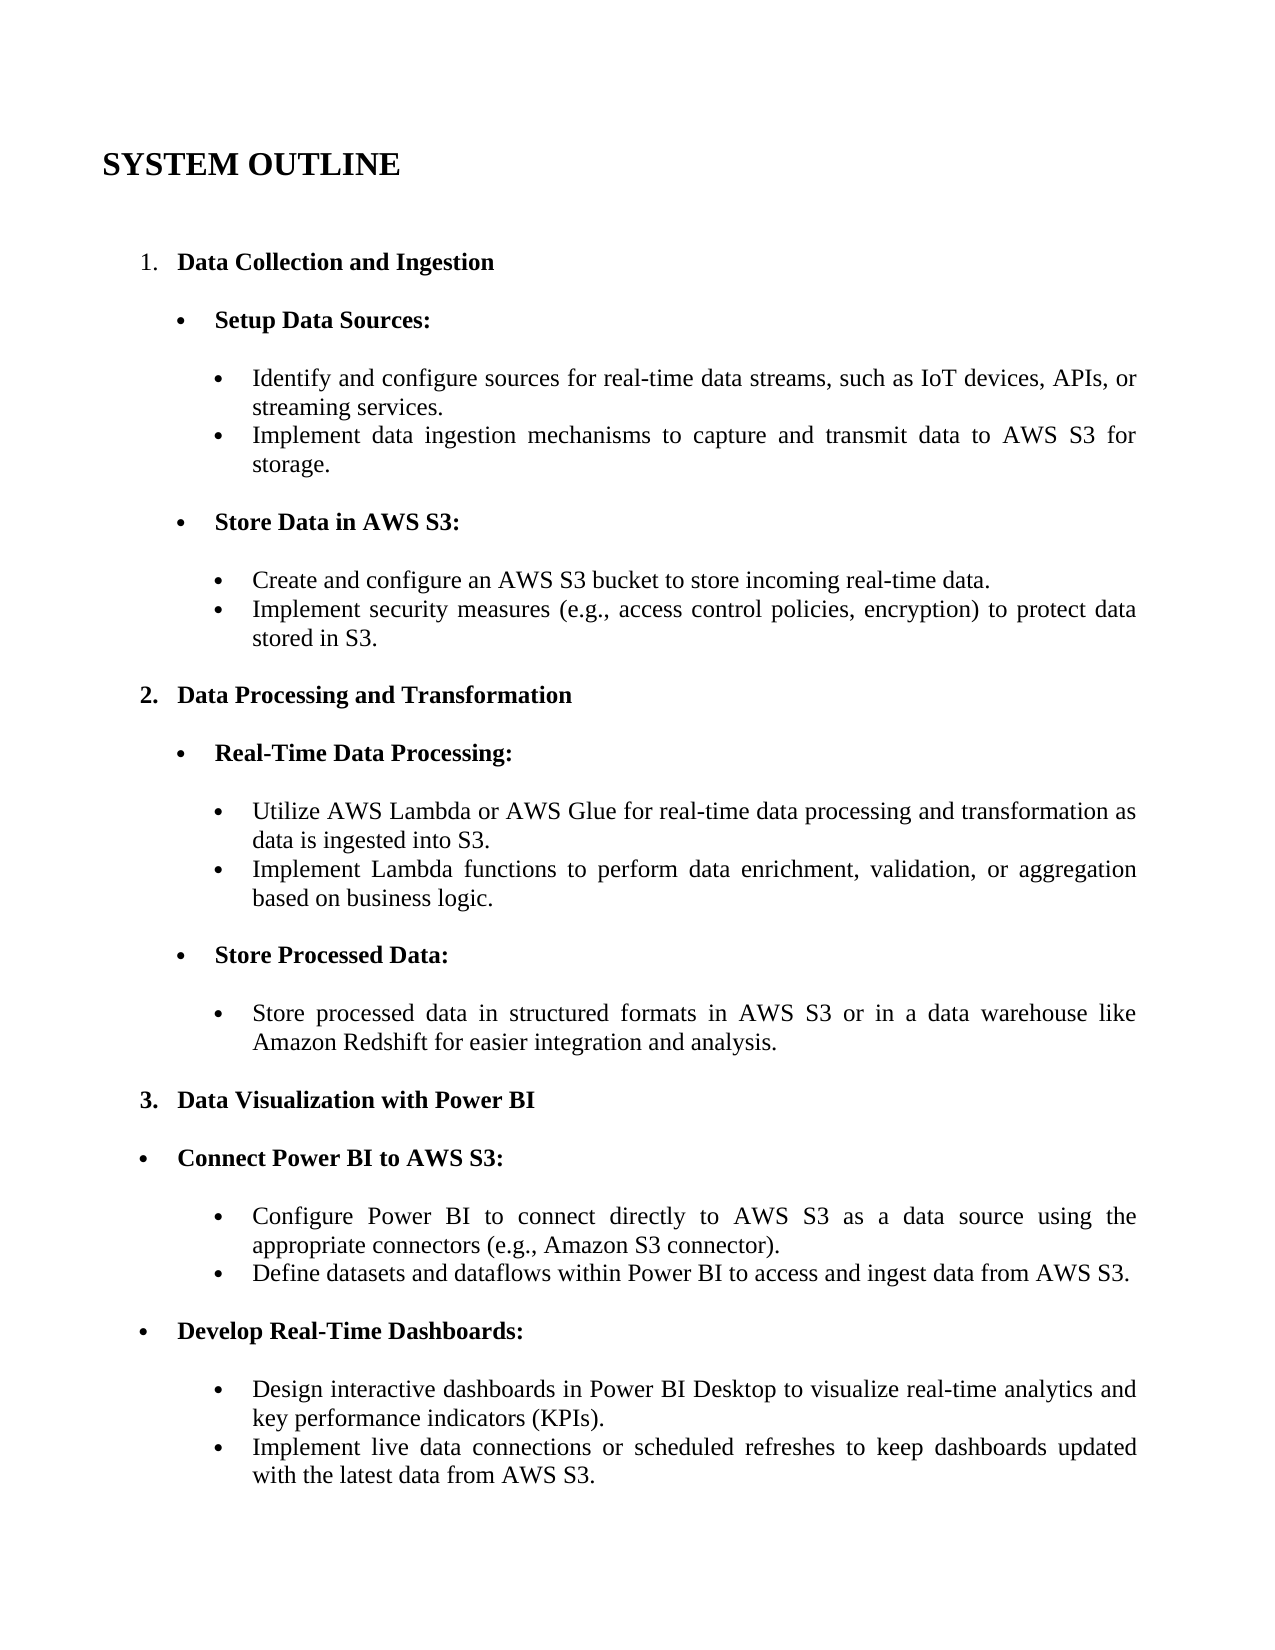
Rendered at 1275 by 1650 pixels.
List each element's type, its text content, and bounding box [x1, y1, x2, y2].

list Design interactive dashboards in Power BI Desktop to visualize real-time analytics and key performance indicators (KPIs). [214, 1374, 1137, 1432]
list Implement Lambda functions to perform data enrichment, validation, or aggregation based on business logic. [214, 854, 1137, 911]
list Configure Power BI to connect directly to AWS S3 as a data source using the appropriate connectors (e.g., Amazon S3 connector). [214, 1201, 1137, 1258]
list Data Processing and Transformation [139, 681, 1137, 709]
list Develop Real-Time Dashboards: [139, 1316, 1137, 1345]
list Define datasets and dataflows within Power BI to access and ingest data from AWS S3. [214, 1258, 1137, 1287]
list Connect Power BI to AWS S3: [139, 1143, 1137, 1172]
list Implement security measures (e.g., access control policies, encryption) to protect data stored in S3. [214, 594, 1137, 651]
list Identify and configure sources for real-time data streams, such as IoT devices, APIs, or streaming services. [214, 363, 1137, 421]
list Implement live data connections or scheduled refreshes to keep dashboards updated with the latest data from AWS S3. [214, 1432, 1137, 1489]
list Utilize AWS Lambda or AWS Glue for real-time data processing and transformation as data is ingested into S3. [214, 796, 1137, 854]
list Store processed data in structured formats in AWS S3 or in a data warehouse like Amazon Redshift for easier integration and analysis. [214, 998, 1137, 1056]
list Store Data in AWS S3: [177, 507, 1137, 536]
subtitle SYSTEM OUTLINE [102, 144, 949, 182]
list Real-Time Data Processing: [177, 738, 1137, 767]
list Create and configure an AWS S3 bucket to store incoming real-time data. [214, 565, 1137, 594]
list Data Visualization with Power BI [139, 1085, 1137, 1114]
list Implement data ingestion mechanisms to capture and transmit data to AWS S3 for storage. [214, 421, 1137, 478]
list Data Collection and Ingestion [139, 247, 1137, 276]
list Store Processed Data: [177, 941, 1137, 969]
list Setup Data Sources: [177, 305, 1137, 334]
